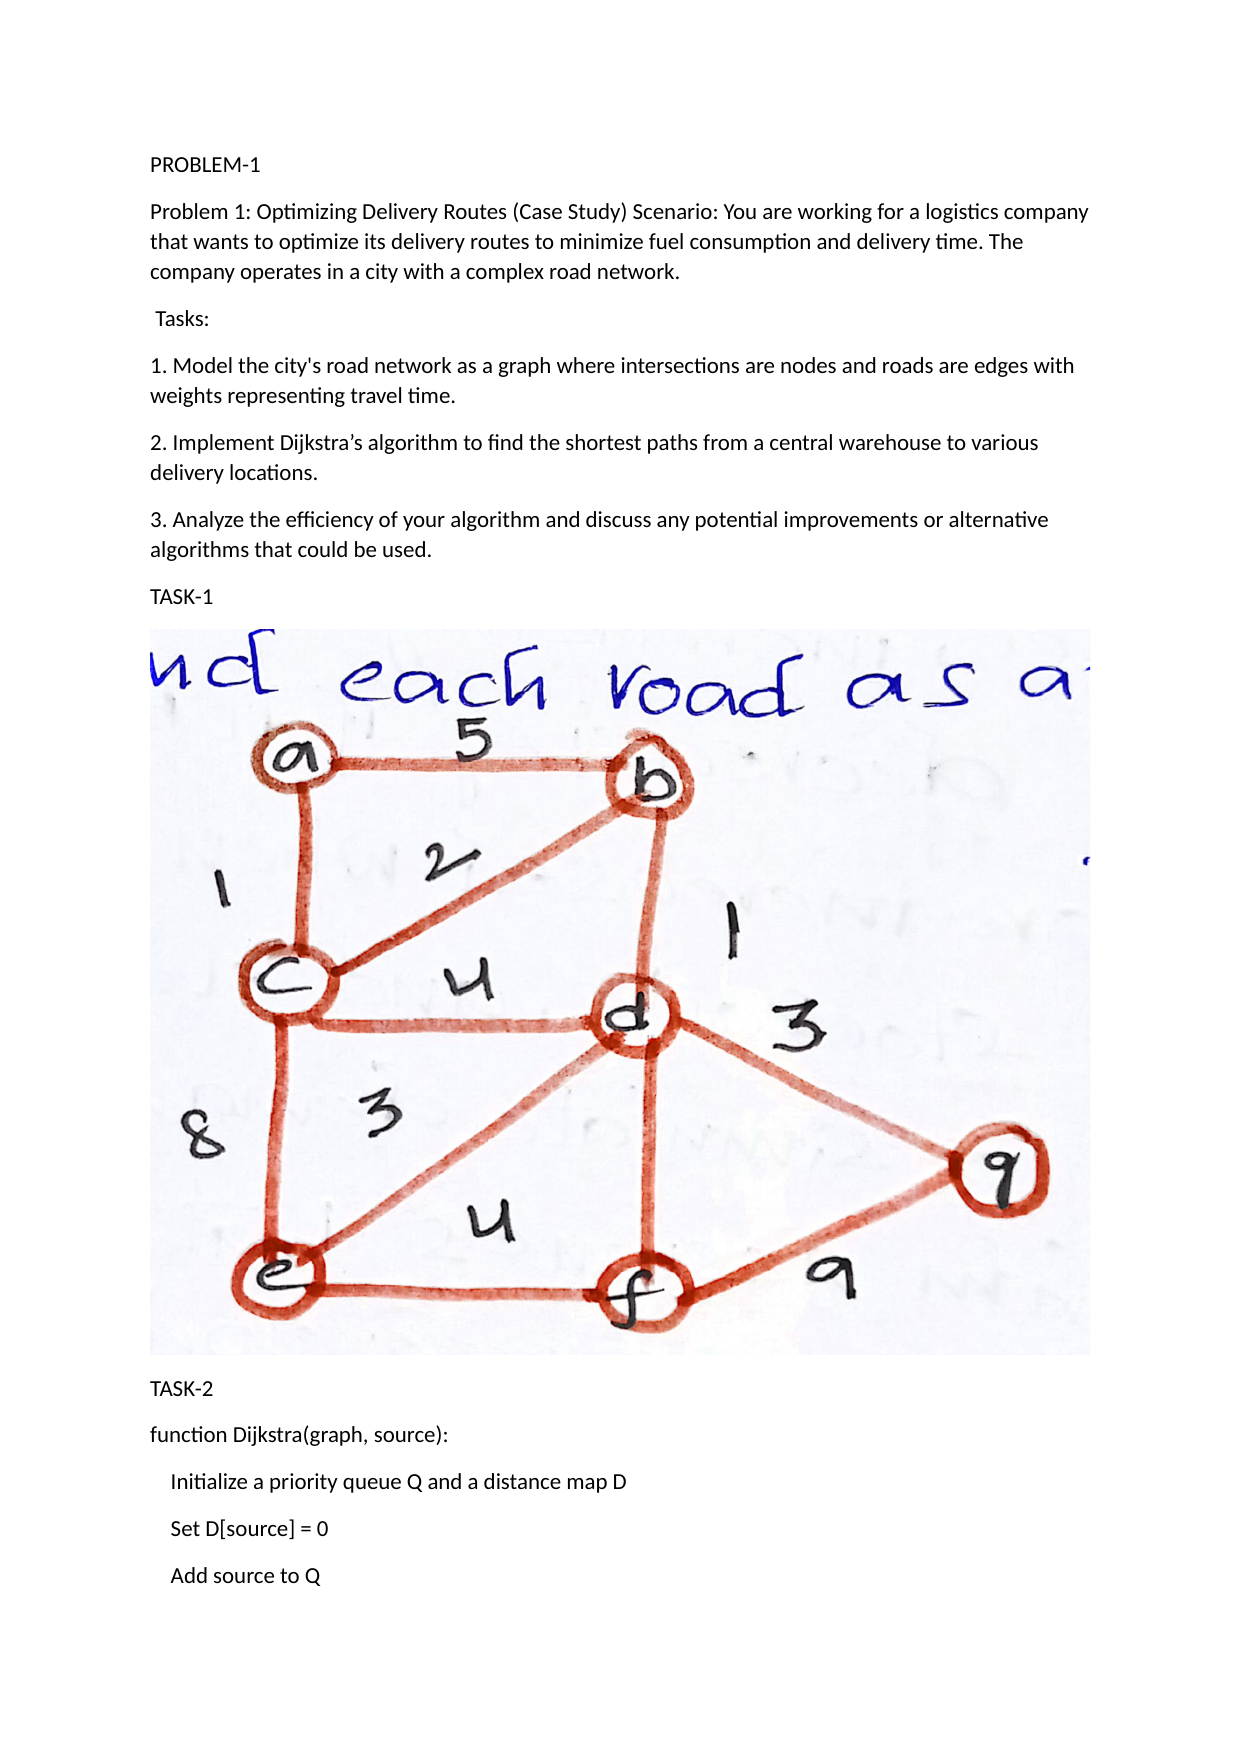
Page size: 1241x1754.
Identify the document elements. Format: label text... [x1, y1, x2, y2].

text Problem 1: Optimizing Delivery Routes (Case Study) Scenario: You are working for a logistics company that wants to optimize its delivery routes to minimize fuel consumption and delivery time. The company operates in a city with a complex road network. [150, 197, 1090, 285]
text Add source to Q [150, 1561, 1090, 1589]
text TASK-1 [150, 582, 1090, 610]
text 1. Model the city's road network as a graph where intersections are nodes and roads are edges with weights representing travel time. [150, 351, 1090, 409]
text 3. Analyze the efficiency of your algorithm and discuss any potential improvements or alternative algorithms that could be used. [150, 505, 1090, 563]
picture [150, 629, 1091, 1355]
text Set D[source] = 0 [150, 1514, 1090, 1542]
text PROBLEM-1 [150, 150, 1090, 178]
text TASK-2 [150, 1374, 1090, 1402]
text Tasks: [150, 304, 1090, 332]
text function Dijkstra(graph, source): [150, 1421, 1090, 1448]
text 2. Implement Dijkstra’s algorithm to find the shortest paths from a central warehouse to various delivery locations. [150, 428, 1090, 486]
text Initialize a priority queue Q and a distance map D [150, 1467, 1090, 1495]
